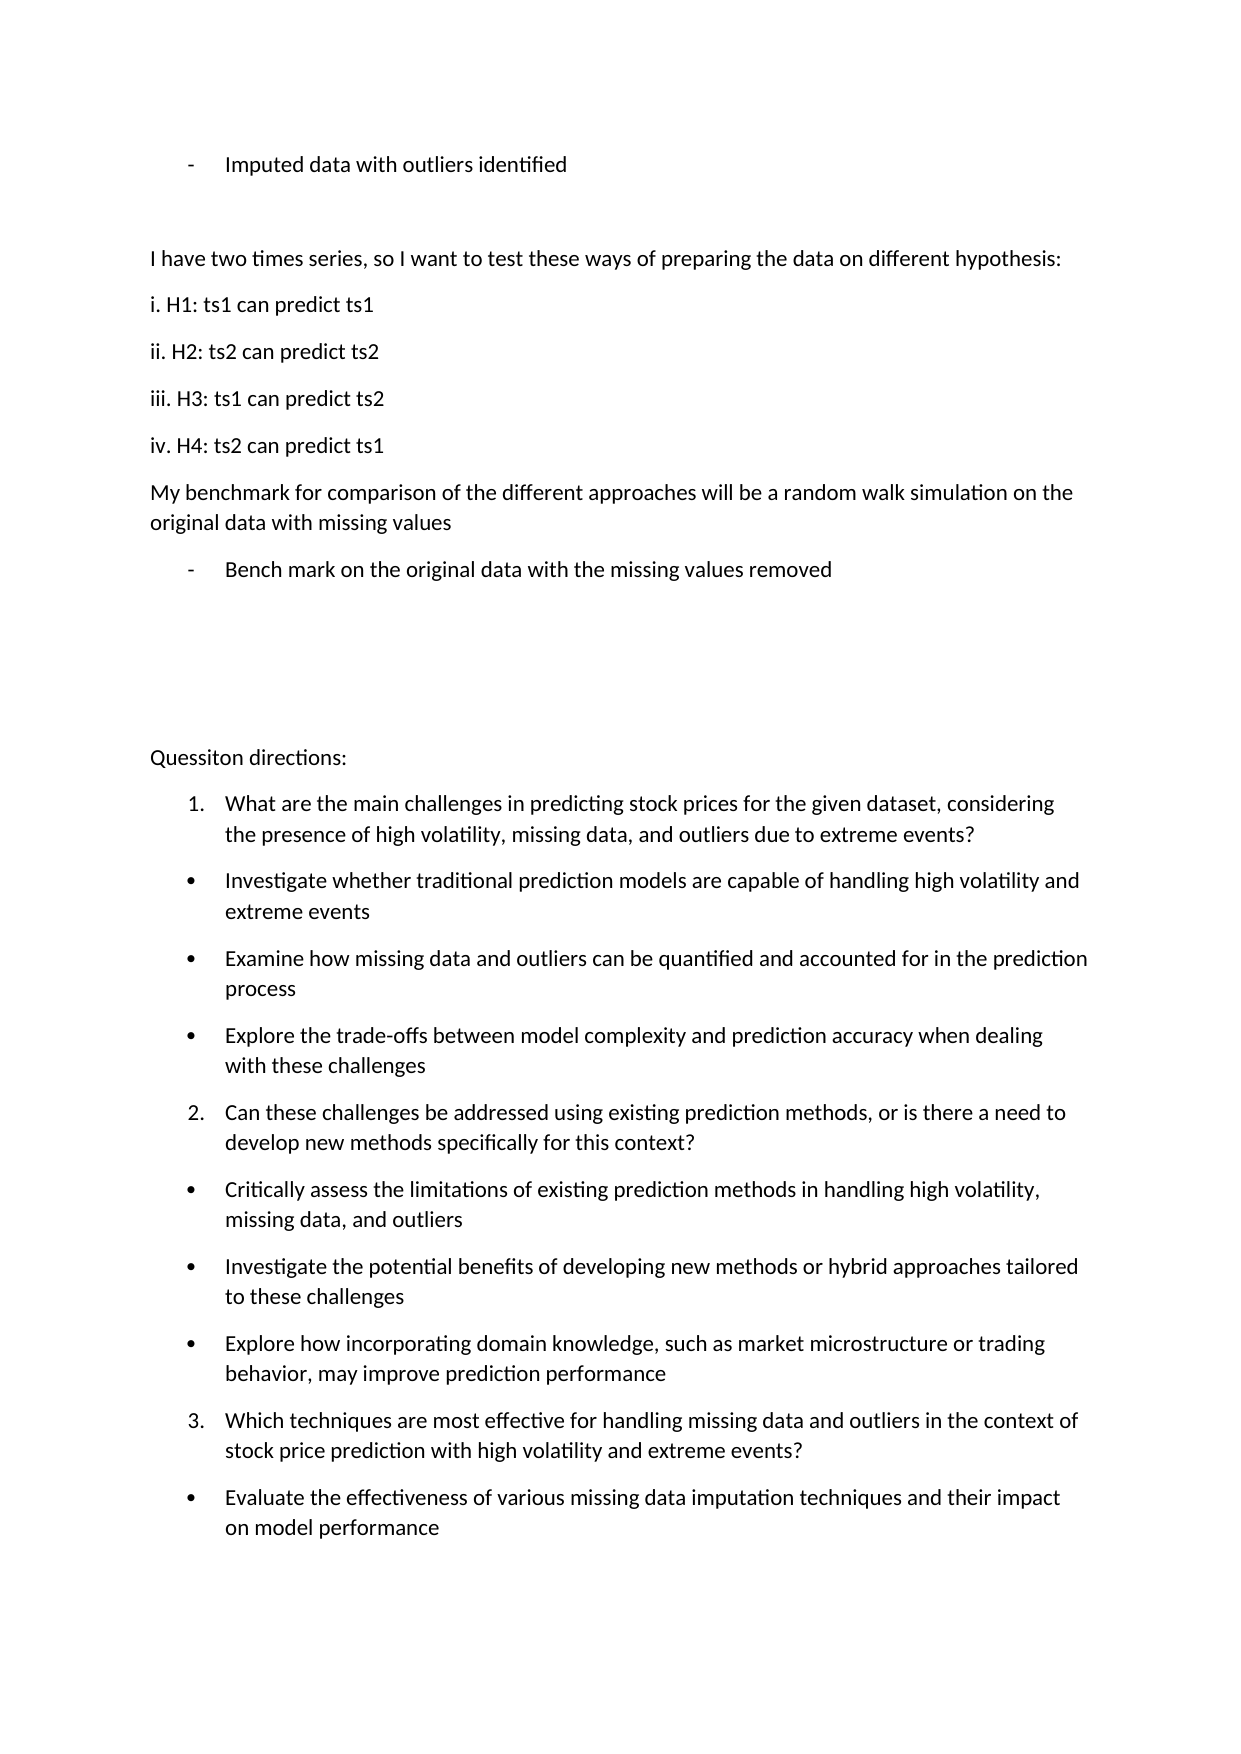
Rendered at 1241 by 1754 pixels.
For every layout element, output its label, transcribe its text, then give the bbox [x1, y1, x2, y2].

list Can these challenges be addressed using existing prediction methods, or is there a need to develop new methods specifically for this context? [187, 1098, 1090, 1156]
list Explore the trade-offs between model complexity and prediction accuracy when dealing with these challenges [187, 1021, 1090, 1079]
text iv. H4: ts2 can predict ts1 [150, 431, 1090, 459]
list Investigate the potential benefits of developing new methods or hybrid approaches tailored to these challenges [187, 1252, 1090, 1310]
text My benchmark for comparison of the different approaches will be a random walk simulation on the original data with missing values [150, 478, 1090, 536]
text iii. H3: ts1 can predict ts2 [150, 384, 1090, 412]
list Bench mark on the original data with the missing values removed [187, 555, 1090, 583]
list Critically assess the limitations of existing prediction methods in handling high volatility, missing data, and outliers [187, 1175, 1090, 1233]
list Which techniques are most effective for handling missing data and outliers in the context of stock price prediction with high volatility and extreme events? [187, 1406, 1090, 1464]
text i. H1: ts1 can predict ts1 [150, 291, 1090, 319]
list Investigate whether traditional prediction models are capable of handling high volatility and extreme events [187, 867, 1090, 925]
list Evaluate the effectiveness of various missing data imputation techniques and their impact on model performance [187, 1483, 1090, 1542]
text ii. H2: ts2 can predict ts2 [150, 337, 1090, 366]
list Examine how missing data and outliers can be quantified and accounted for in the prediction process [187, 944, 1090, 1002]
text I have two times series, so I want to test these ways of preparing the data on different hypothesis: [150, 244, 1090, 272]
text Quessiton directions: [150, 743, 1090, 771]
list What are the main challenges in predicting stock prices for the given dataset, considering the presence of high volatility, missing data, and outliers due to extreme events? [187, 789, 1090, 848]
list Imputed data with outliers identified [187, 150, 1090, 178]
list Explore how incorporating domain knowledge, such as market microstructure or trading behavior, may improve prediction performance [187, 1329, 1090, 1387]
